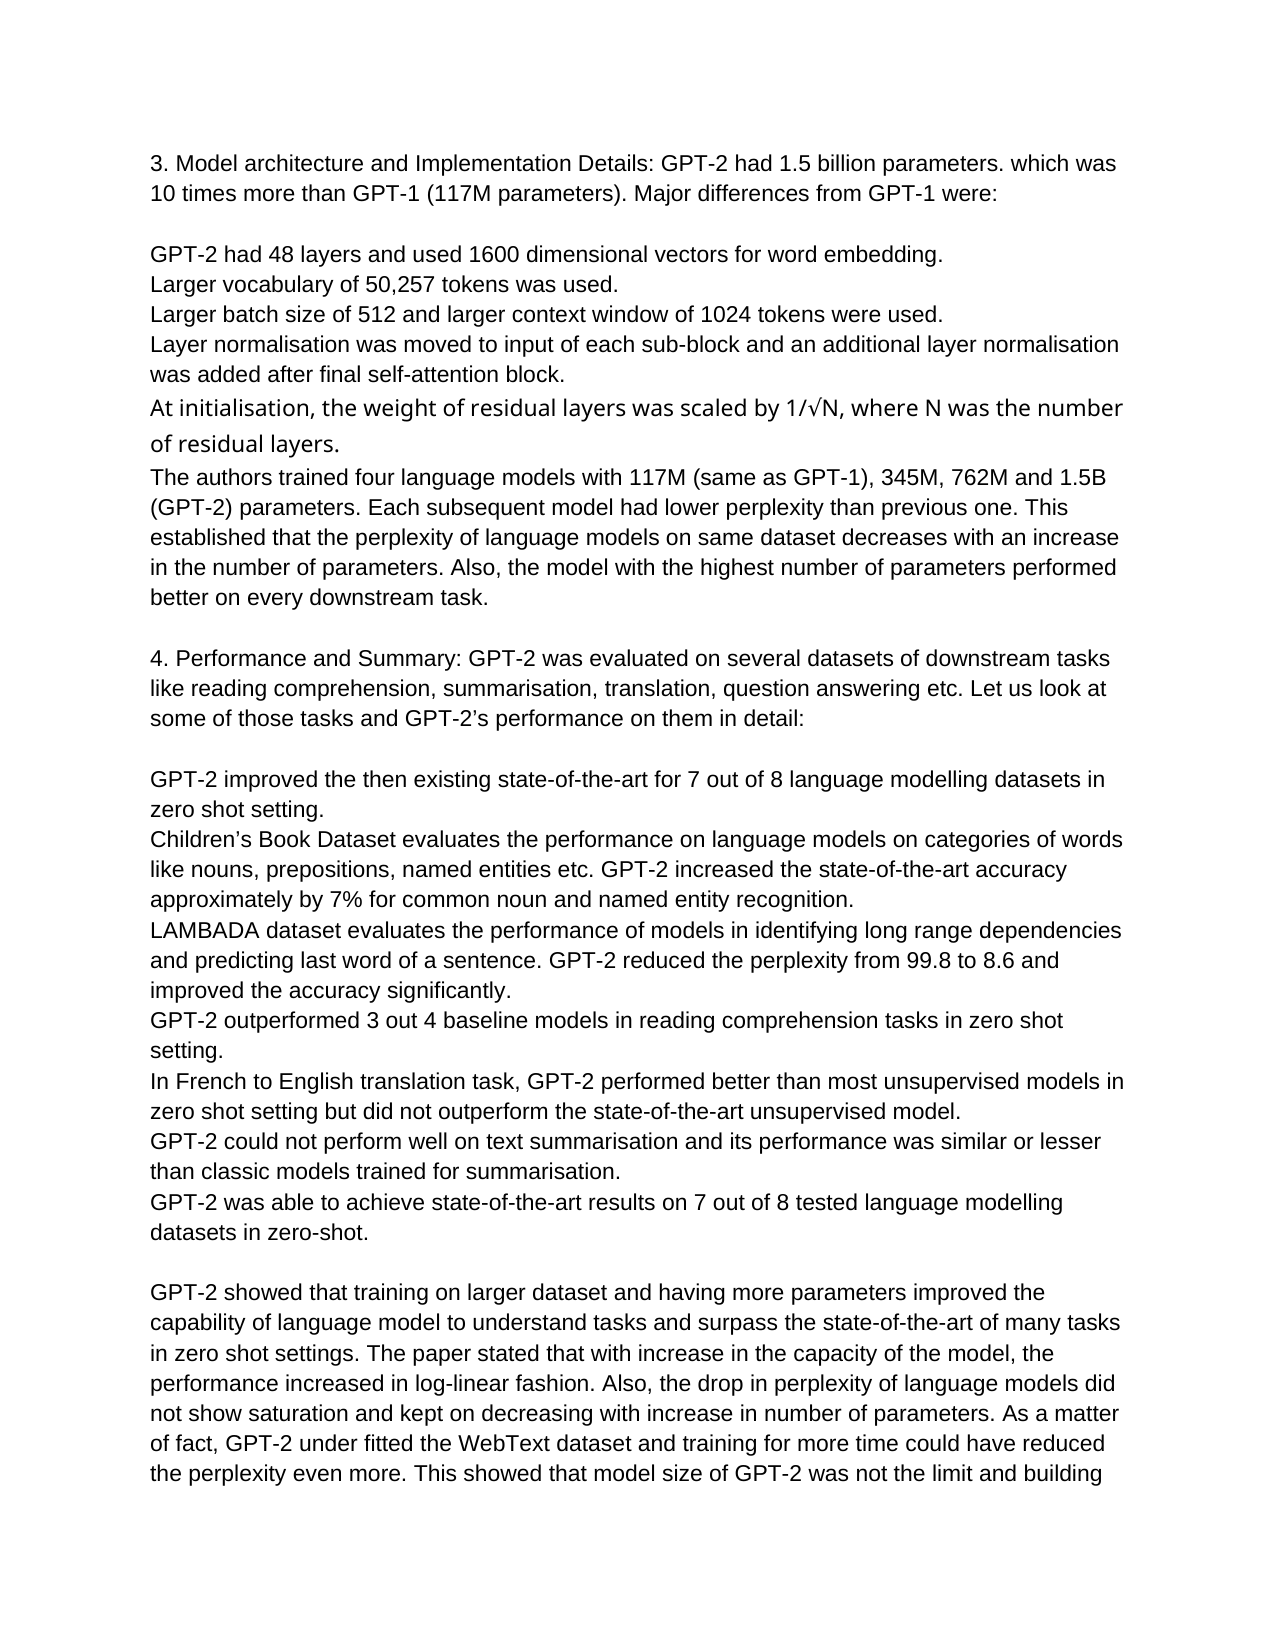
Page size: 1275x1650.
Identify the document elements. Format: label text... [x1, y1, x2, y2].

text GPT-2 could not perform well on text summarisation and its performance was similar or lesser than classic models trained for summarisation. [150, 1128, 1125, 1185]
text GPT-2 was able to achieve state-of-the-art results on 7 out of 8 tested language modelling datasets in zero-shot. [150, 1188, 1125, 1245]
text 4. Performance and Summary: GPT-2 was evaluated on several datasets of downstream tasks like reading comprehension, summarisation, translation, question answering etc. Let us look at some of those tasks and GPT-2’s performance on them in detail: [150, 645, 1125, 732]
text Children’s Book Dataset evaluates the performance on language models on categories of words like nouns, prepositions, named entities etc. GPT-2 increased the state-of-the-art accuracy approximately by 7% for common noun and named entity recognition. [150, 826, 1125, 913]
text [150, 1279, 1125, 1487]
text Larger vocabulary of 50,257 tokens was used. [150, 271, 1125, 297]
text GPT-2 improved the then existing state-of-the-art for 7 out of 8 language modelling datasets in zero shot setting. [150, 766, 1125, 822]
text GPT-2 outperformed 3 out 4 baseline models in reading comprehension tasks in zero shot setting. [150, 1007, 1125, 1064]
text LAMBADA dataset evaluates the performance of models in identifying long range dependencies and predicting last word of a sentence. GPT-2 reduced the perplexity from 99.8 to 8.6 and improved the accuracy significantly. [150, 917, 1125, 1003]
text Layer normalisation was moved to input of each sub-block and an additional layer normalisation was added after final self-attention block. [150, 331, 1125, 388]
text The authors trained four language models with 117M (same as GPT-1), 345M, 762M and 1.5B (GPT-2) parameters. Each subsequent model had lower perplexity than previous one. This established that the perplexity of language models on same dataset decreases with an increase in the number of parameters. Also, the model with the highest number of parameters performed better on every downstream task. [150, 463, 1125, 611]
text Larger batch size of 512 and larger context window of 1024 tokens were used. [150, 301, 1125, 327]
text GPT-2 had 48 layers and used 1600 dimensional vectors for word embedding. [150, 241, 1125, 267]
text In French to English translation task, GPT-2 performed better than most unsupervised models in zero shot setting but did not outperform the state-of-the-art unsupervised model. [150, 1068, 1125, 1124]
text 3. Model architecture and Implementation Details: GPT-2 had 1.5 billion parameters. which was 10 times more than GPT-1 (117M parameters). Major differences from GPT-1 were: [150, 150, 1125, 207]
text At initialisation, the weight of residual layers was scaled by 1/√N, where N was the number of residual layers. [150, 392, 1125, 459]
